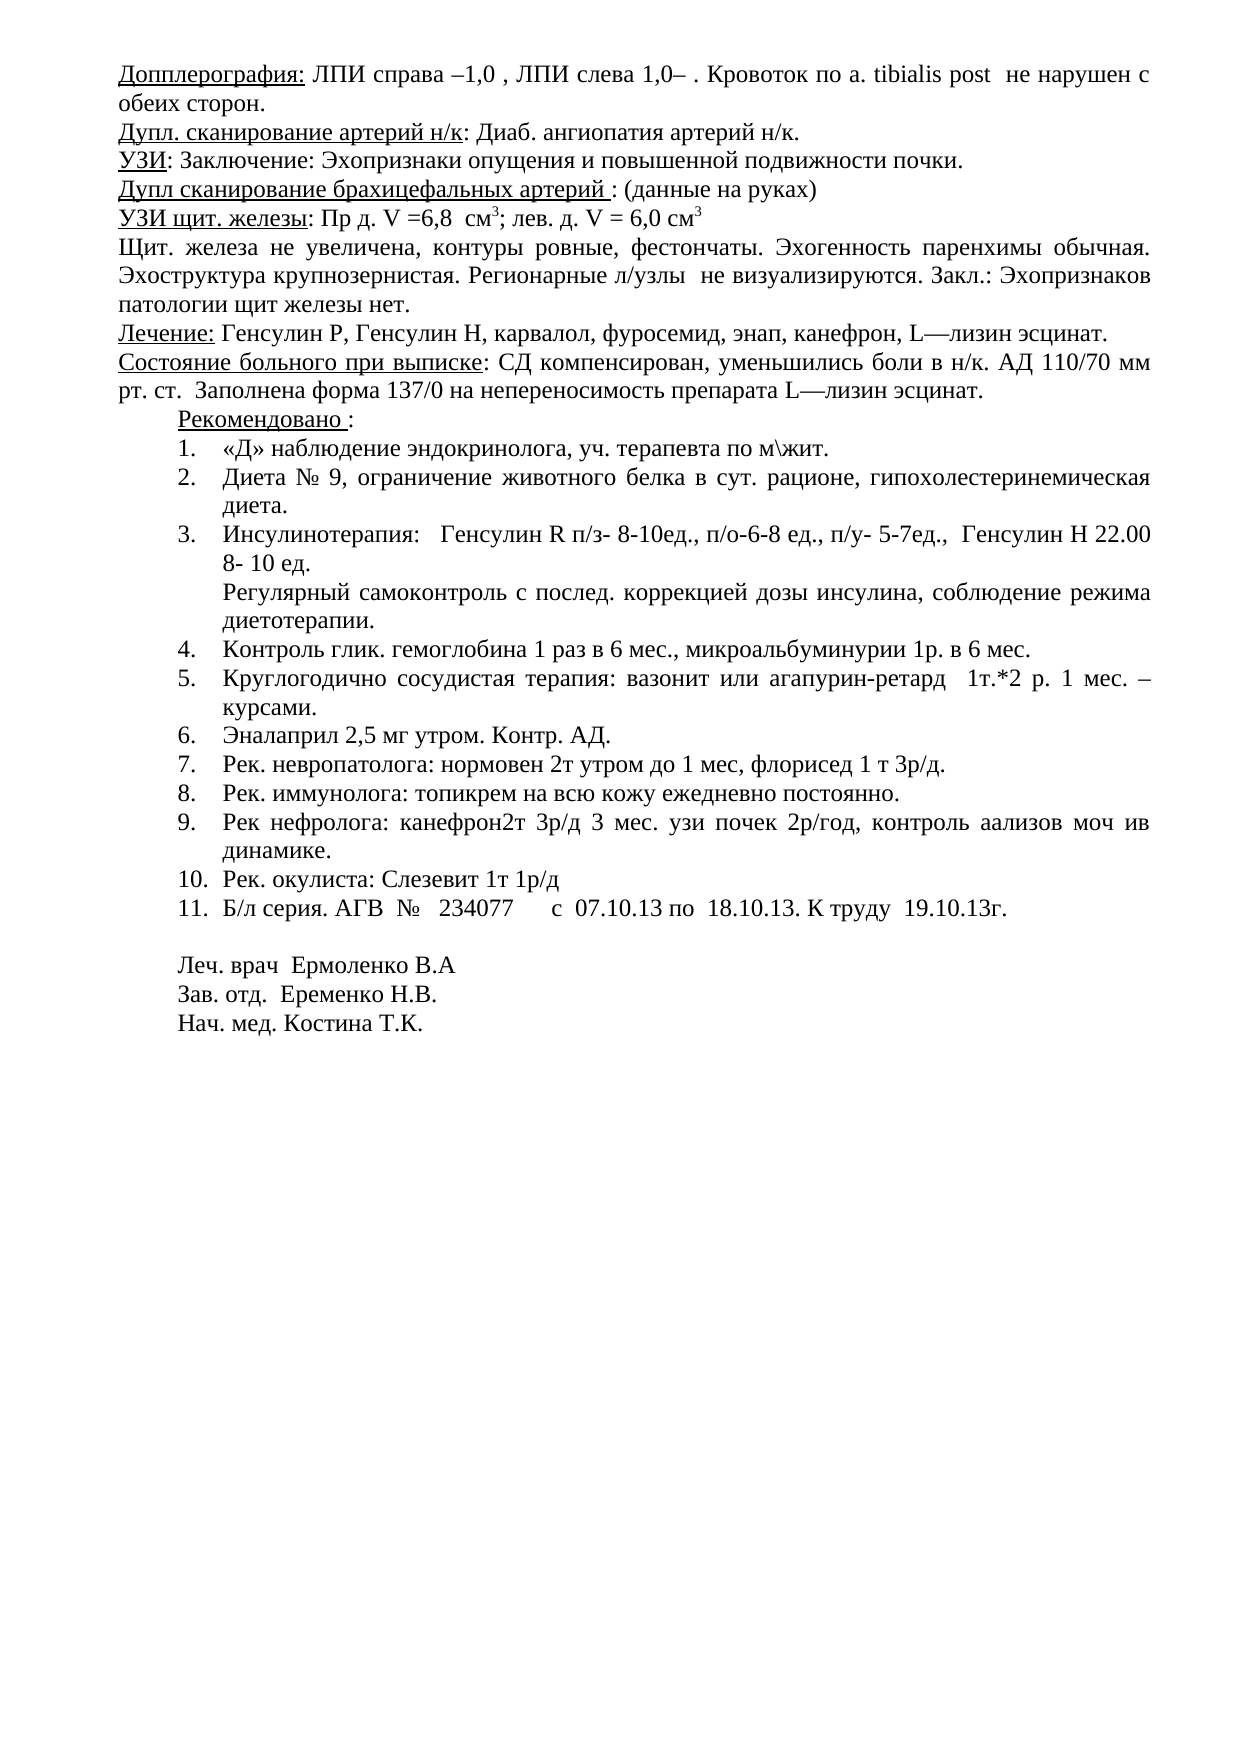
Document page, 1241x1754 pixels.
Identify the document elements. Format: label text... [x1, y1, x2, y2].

subtitle Леч. врач Ермоленко В.А [177, 950, 1152, 979]
list Круглогодично сосудистая терапия: вазонит или агапурин-ретард 1т.*2 р. 1 мес. – курсами. [177, 663, 1152, 720]
list Рек нефролога: канефрон2т 3р/д 3 мес. узи почек 2р/год, контроль аализов моч ив динамике. [177, 807, 1152, 864]
text Регулярный самоконтроль с послед. коррекцией дозы инсулина, соблюдение режима диетотерапии. [222, 577, 1152, 634]
text Дупл сканирование брахицефальных артерий : (данные на руках) [118, 174, 1152, 203]
text Нач. мед. Костина Т.К. [177, 1008, 1152, 1037]
text Зав. отд. Еременко Н.В. [177, 979, 1152, 1008]
list Контроль глик. гемоглобина 1 раз в 6 мес., микроальбуминурии 1р. в 6 мес. [177, 634, 1152, 663]
list Диета № 9, ограничение животного белка в сут. рационе, гипохолестеринемическая диета. [177, 462, 1152, 519]
text Рекомендовано : [177, 404, 1152, 433]
list Инсулинотерапия: Генсулин R п/з- 8-10ед., п/о-6-8 ед., п/у- 5-7ед., Генсулин Н 22.00 8- 10 ед. [177, 519, 1152, 577]
list Рек. окулиста: Слезевит 1т 1р/д [177, 864, 1152, 893]
list Б/л серия. АГВ № 234077 с 07.10.13 по 18.10.13. К труду 19.10.13г. [177, 893, 1152, 922]
text Щит. железа не увеличена, контуры ровные, фестончаты. Эхогенность паренхимы обычная. Эхоструктура крупнозернистая. Регионарные л/узлы не визуализируются. Закл.: Эхопризнаков патологии щит железы нет. [118, 232, 1152, 318]
text Дупл. сканирование артерий н/к: Диаб. ангиопатия артерий н/к. [118, 117, 1152, 145]
list Рек. невропатолога: нормовен 2т утром до 1 мес, флорисед 1 т 3р/д. [177, 749, 1152, 778]
text Лечение: Генсулин Р, Генсулин Н, карвалол, фуросемид, энап, канефрон, L—лизин эсцинат. [118, 318, 1152, 347]
text Допплерография: ЛПИ справа –1,0 , ЛПИ слева 1,0– . Кровоток по а. tibialis роst не нарушен с обеих сторон. [118, 59, 1152, 117]
text Состояние больного при выписке: СД компенсирован, уменьшились боли в н/к. АД 110/70 мм рт. ст. Заполнена форма 137/0 на непереносимость препарата L—лизин эсцинат. [118, 347, 1152, 404]
list «Д» наблюдение эндокринолога, уч. терапевта по м\жит. [177, 433, 1152, 462]
list Эналаприл 2,5 мг утром. Контр. АД. [177, 720, 1152, 749]
list Рек. иммунолога: топикрем на всю кожу ежедневно постоянно. [177, 778, 1152, 807]
text УЗИ щит. железы: Пр д. V =6,8 см3; лев. д. V = 6,0 см3 [118, 203, 1152, 232]
text УЗИ: Заключение: Эхопризнаки опущения и повышенной подвижности почки. [118, 145, 1152, 174]
